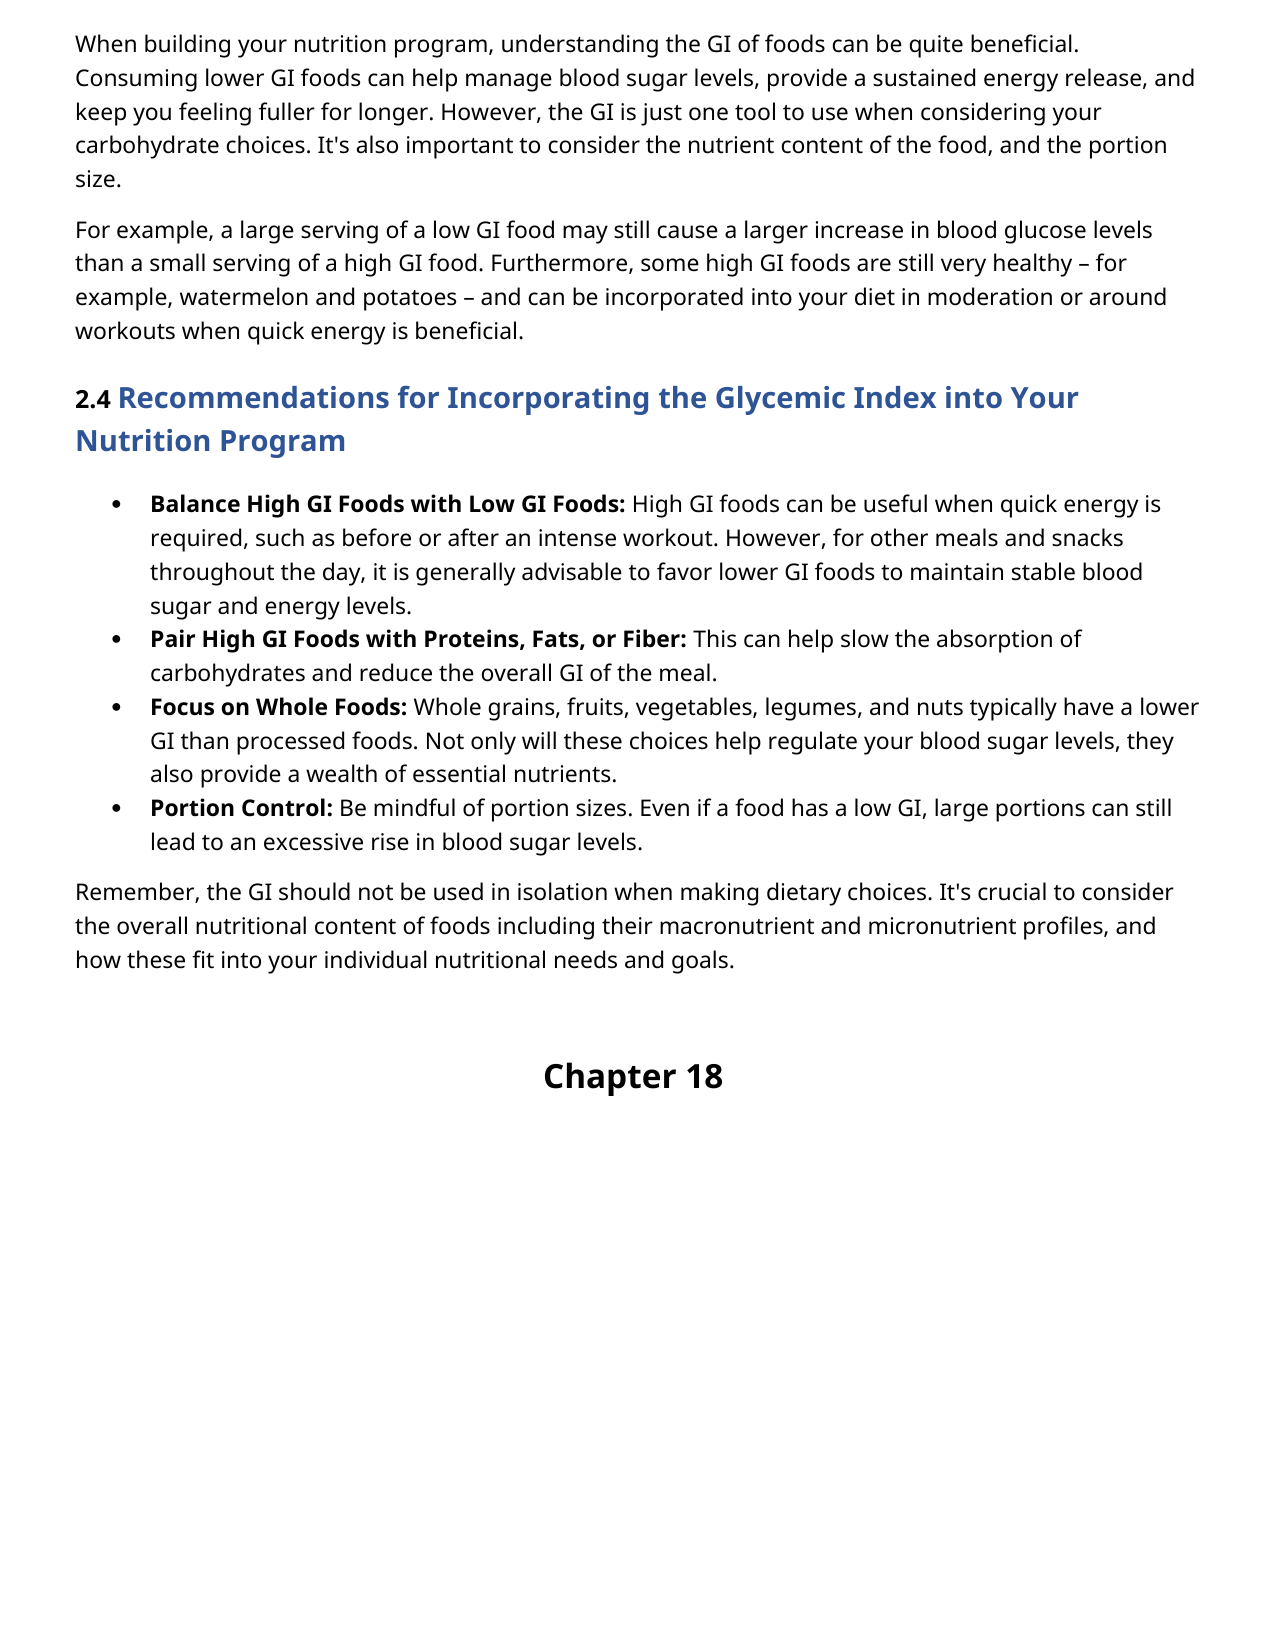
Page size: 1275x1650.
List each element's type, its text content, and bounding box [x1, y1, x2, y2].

text When building your nutrition program, understanding the GI of foods can be quite beneficial. Consuming lower GI foods can help manage blood sugar levels, provide a sustained energy release, and keep you feeling fuller for longer. However, the GI is just one tool to use when considering your carbohydrate choices. It's also important to consider the nutrient content of the food, and the portion size. [75, 28, 1200, 194]
subtitle Recommendations for Incorporating the Glycemic Index into Your Nutrition Program [75, 378, 1200, 460]
list Pair High GI Foods with Proteins, Fats, or Fiber: This can help slow the absorption of carbohydrates and reduce the overall GI of the meal. [112, 623, 1200, 688]
text For example, a large serving of a low GI food may still cause a larger increase in blood glucose levels than a small serving of a high GI food. Furthermore, some high GI foods are still very healthy – for example, watermelon and potatoes – and can be incorporated into your diet in moderation or around workouts when quick energy is beneficial. [75, 213, 1200, 346]
list Balance High GI Foods with Low GI Foods: High GI foods can be useful when quick energy is required, such as before or after an intense workout. However, for other meals and snacks throughout the day, it is generally advisable to favor lower GI foods to maintain stable blood sugar and energy levels. [112, 488, 1200, 621]
text Remember, the GI should not be used in isolation when making dietary choices. It's crucial to consider the overall nutritional content of foods including their macronutrient and micronutrient profiles, and how these fit into your individual nutritional needs and goals. [75, 876, 1200, 975]
list Focus on Whole Foods: Whole grains, fruits, vegetables, legumes, and nuts typically have a lower GI than processed foods. Not only will these choices help regulate your blood sugar levels, they also provide a wealth of essential nutrients. [112, 691, 1200, 789]
list Portion Control: Be mindful of portion sizes. Even if a food has a low GI, large portions can still lead to an excessive rise in blood sugar levels. [112, 792, 1200, 857]
